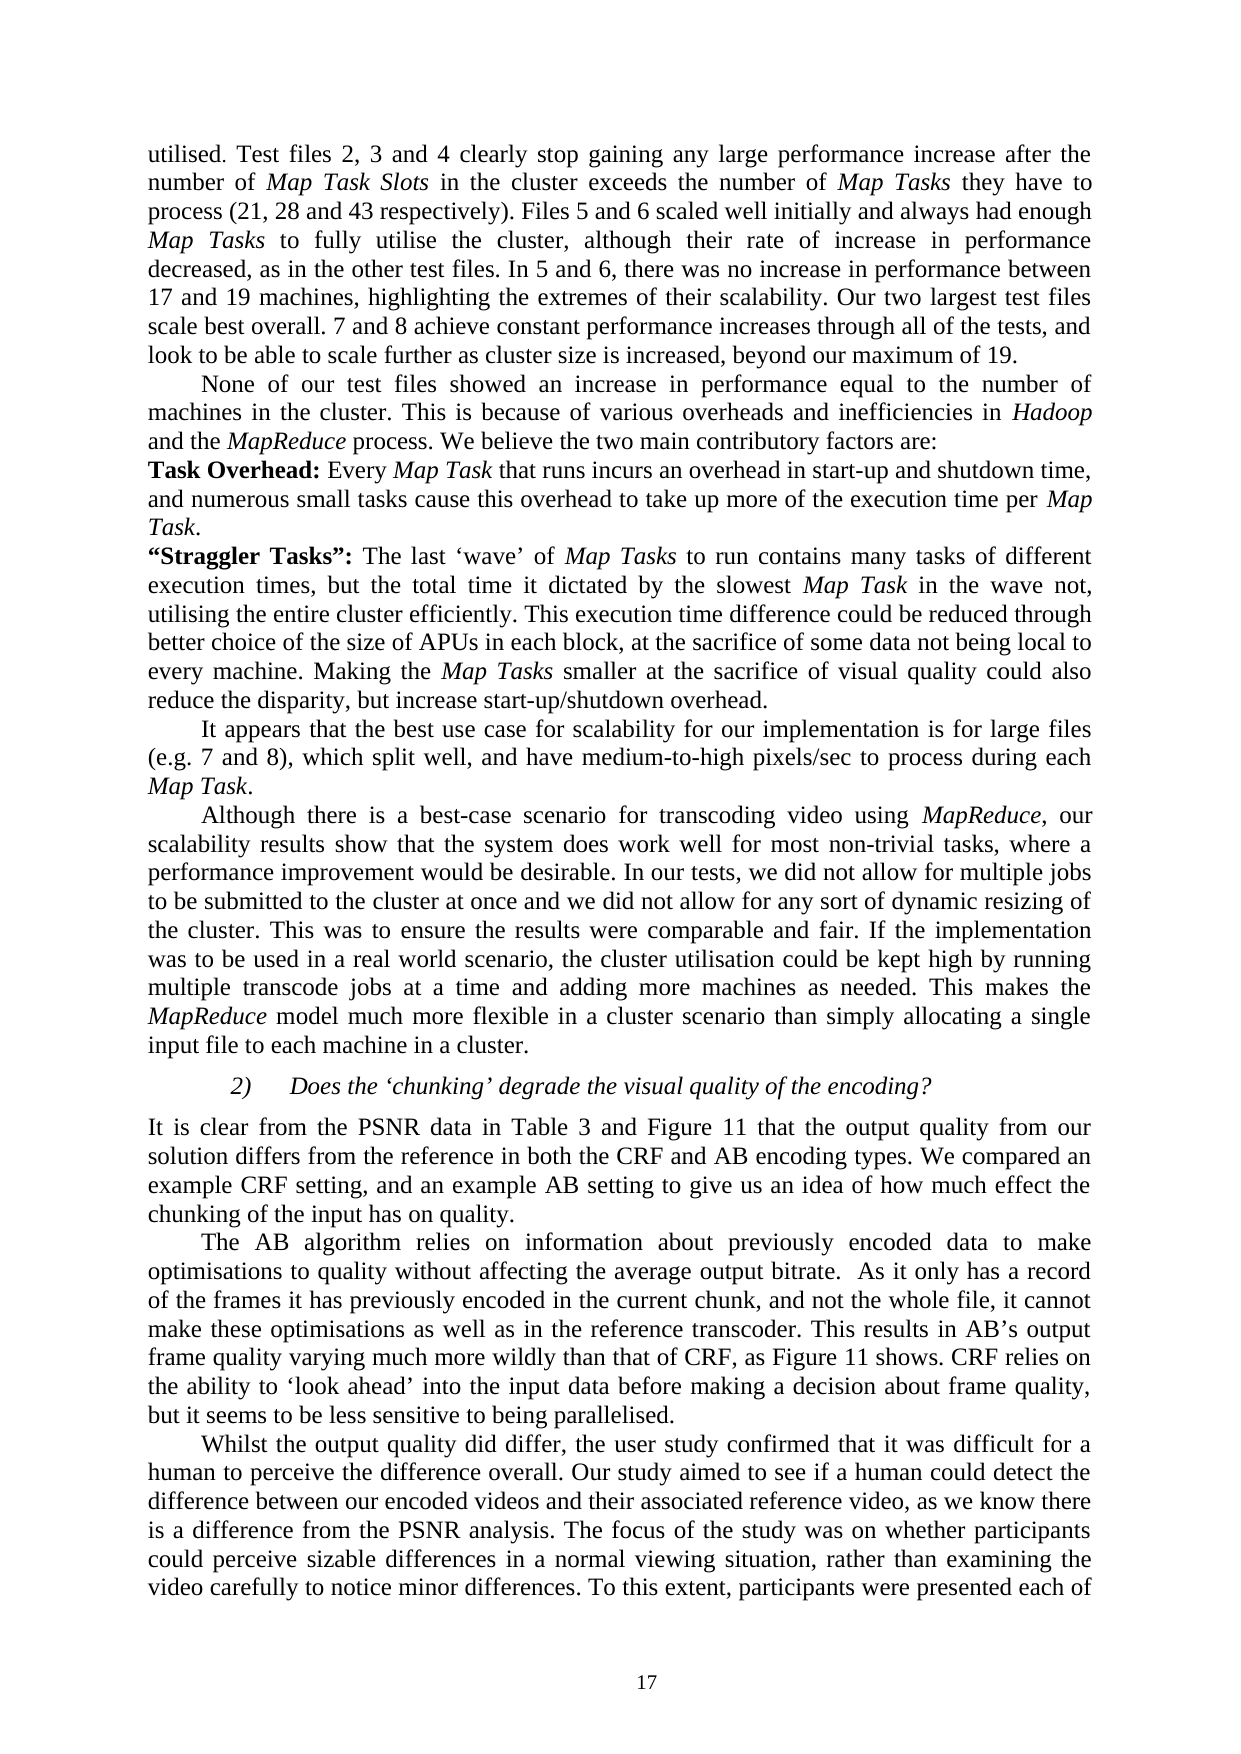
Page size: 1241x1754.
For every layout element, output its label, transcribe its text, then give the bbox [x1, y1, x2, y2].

text It is clear from the PSNR data in Table 3 and Figure 11 that the output quality from our solution differs from the reference in both the CRF and AB encoding types. We compared an example CRF setting, and an example AB setting to give us an idea of how much effect the chunking of the input has on quality. [148, 1112, 1092, 1227]
text It appears that the best use case for scalability for our implementation is for large files (e.g. 7 and 8), which split well, and have medium-to-high pixels/sec to process during each Map Task. [148, 714, 1092, 800]
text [148, 139, 1092, 369]
text Task Overhead: Every Map Task that runs incurs an overhead in start-up and shutdown time, and numerous small tasks cause this overhead to take up more of the execution time per Map Task. [148, 455, 1092, 541]
subtitle Does the ‘chunking’ degrade the visual quality of the encoding? [177, 1071, 1092, 1100]
text None of our test files showed an increase in performance equal to the number of machines in the cluster. This is because of various overheads and inefficiencies in Hadoop and the MapReduce process. We believe the two main contributory factors are: [148, 369, 1092, 455]
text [148, 1429, 1092, 1601]
text The AB algorithm relies on information about previously encoded data to make optimisations to quality without affecting the average output bitrate. As it only has a record of the frames it has previously encoded in the current chunk, and not the whole file, it cannot make these optimisations as well as in the reference transcoder. This results in AB’s output frame quality varying much more wildly than that of CRF, as Figure 11 shows. CRF relies on the ability to ‘look ahead’ into the input data before making a decision about frame quality, but it seems to be less sensitive to being parallelised. [148, 1227, 1092, 1429]
text “Straggler Tasks”: The last ‘wave’ of Map Tasks to run contains many tasks of different execution times, but the total time it dictated by the slowest Map Task in the wave not, utilising the entire cluster efficiently. This execution time difference could be reduced through better choice of the size of APUs in each block, at the sacrifice of some data not being local to every machine. Making the Map Tasks smaller at the sacrifice of visual quality could also reduce the disparity, but increase start-up/shutdown overhead. [148, 541, 1092, 714]
text Although there is a best-case scenario for transcoding video using MapReduce, our scalability results show that the system does work well for most non-trivial tasks, where a performance improvement would be desirable. In our tests, we did not allow for multiple jobs to be submitted to the cluster at once and we did not allow for any sort of dynamic resizing of the cluster. This was to ensure the results were comparable and fair. If the implementation was to be used in a real world scenario, the cluster utilisation could be kept high by running multiple transcode jobs at a time and adding more machines as needed. This makes the MapReduce model much more flexible in a cluster scenario than simply allocating a single input file to each machine in a cluster. [148, 800, 1092, 1059]
